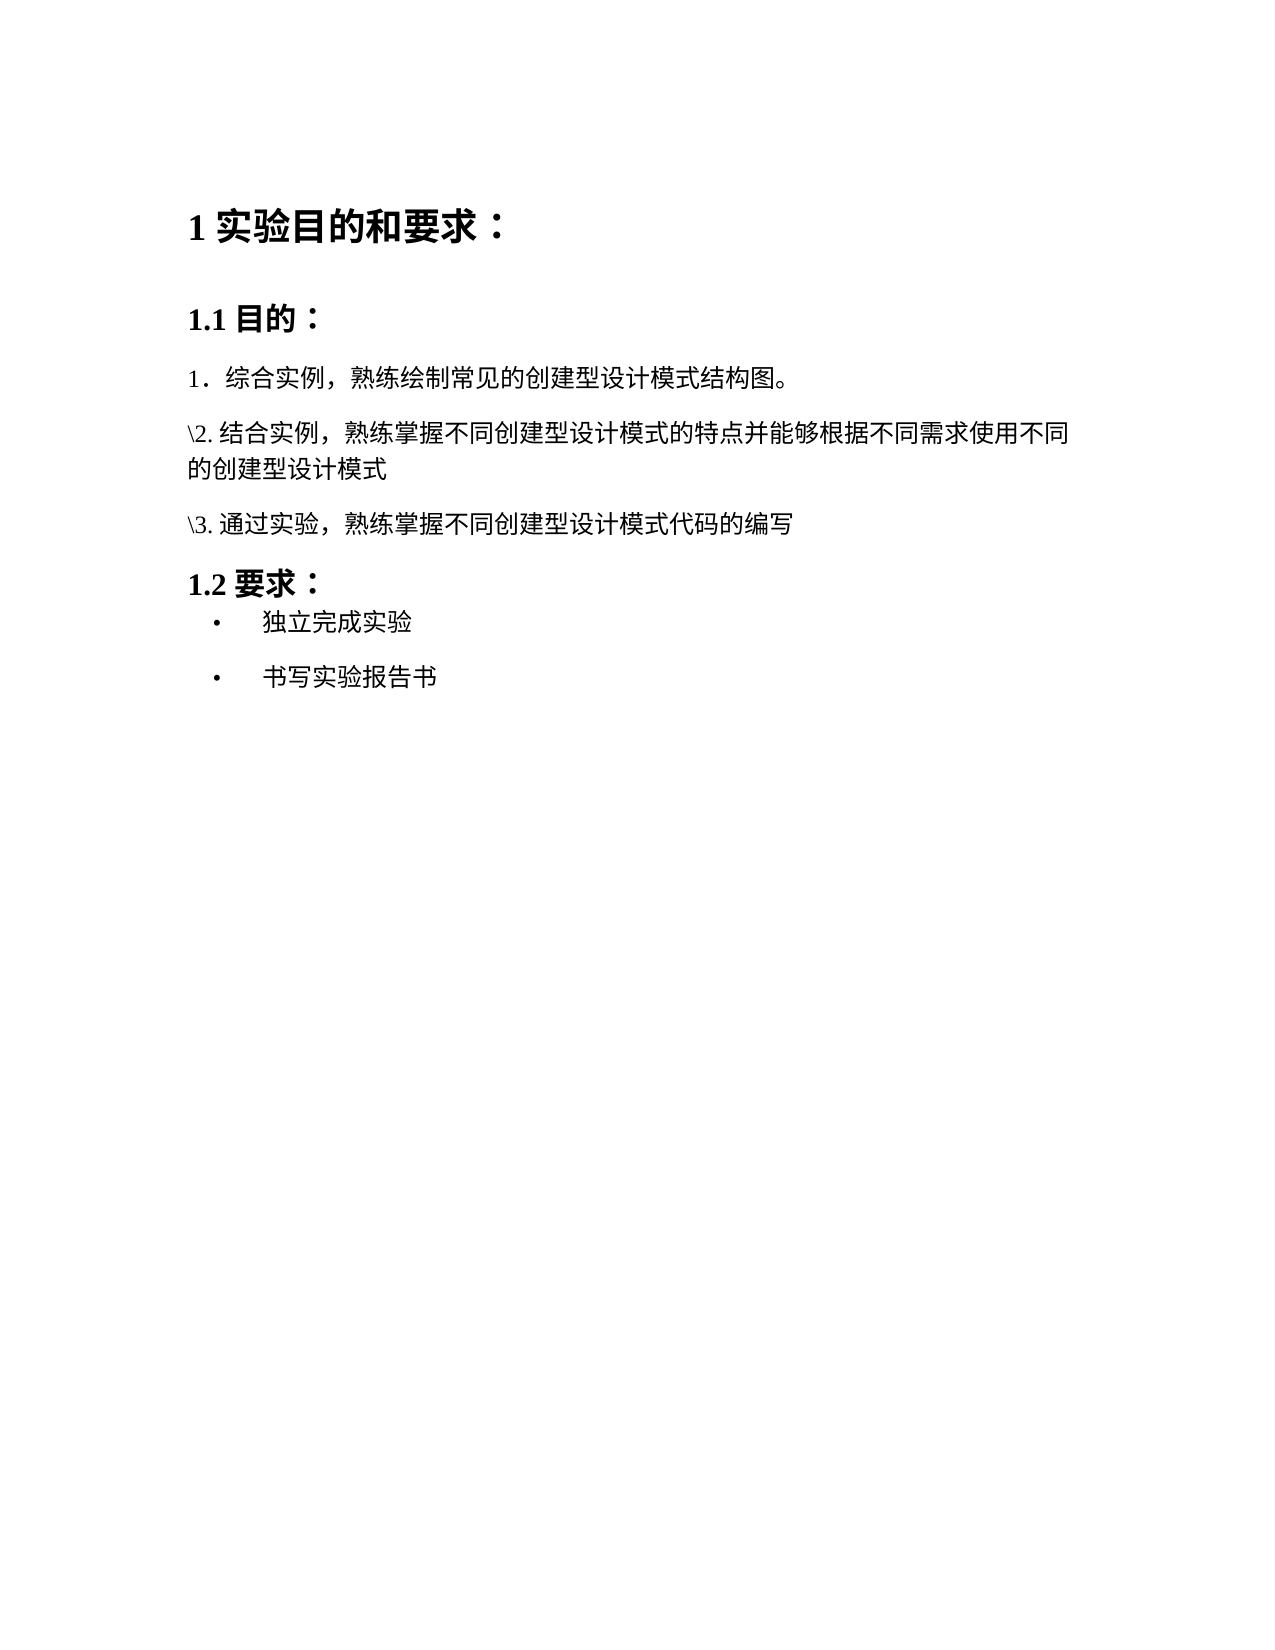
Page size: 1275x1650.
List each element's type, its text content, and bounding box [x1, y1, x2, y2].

list 书写实验报告书 [212, 659, 1087, 694]
subtitle 要求： [187, 562, 1087, 605]
text 1．综合实例，熟练绘制常见的创建型设计模式结构图。 [187, 359, 1087, 395]
text \2. 结合实例，熟练掌握不同创建型设计模式的特点并能够根据不同需求使用不同的创建型设计模式 [187, 414, 1087, 486]
text \3. 通过实验，熟练掌握不同创建型设计模式代码的编写 [187, 505, 1087, 541]
subtitle 实验目的和要求： [187, 200, 1087, 251]
list 独立完成实验 [212, 605, 1087, 639]
subtitle 目的： [187, 297, 1087, 340]
